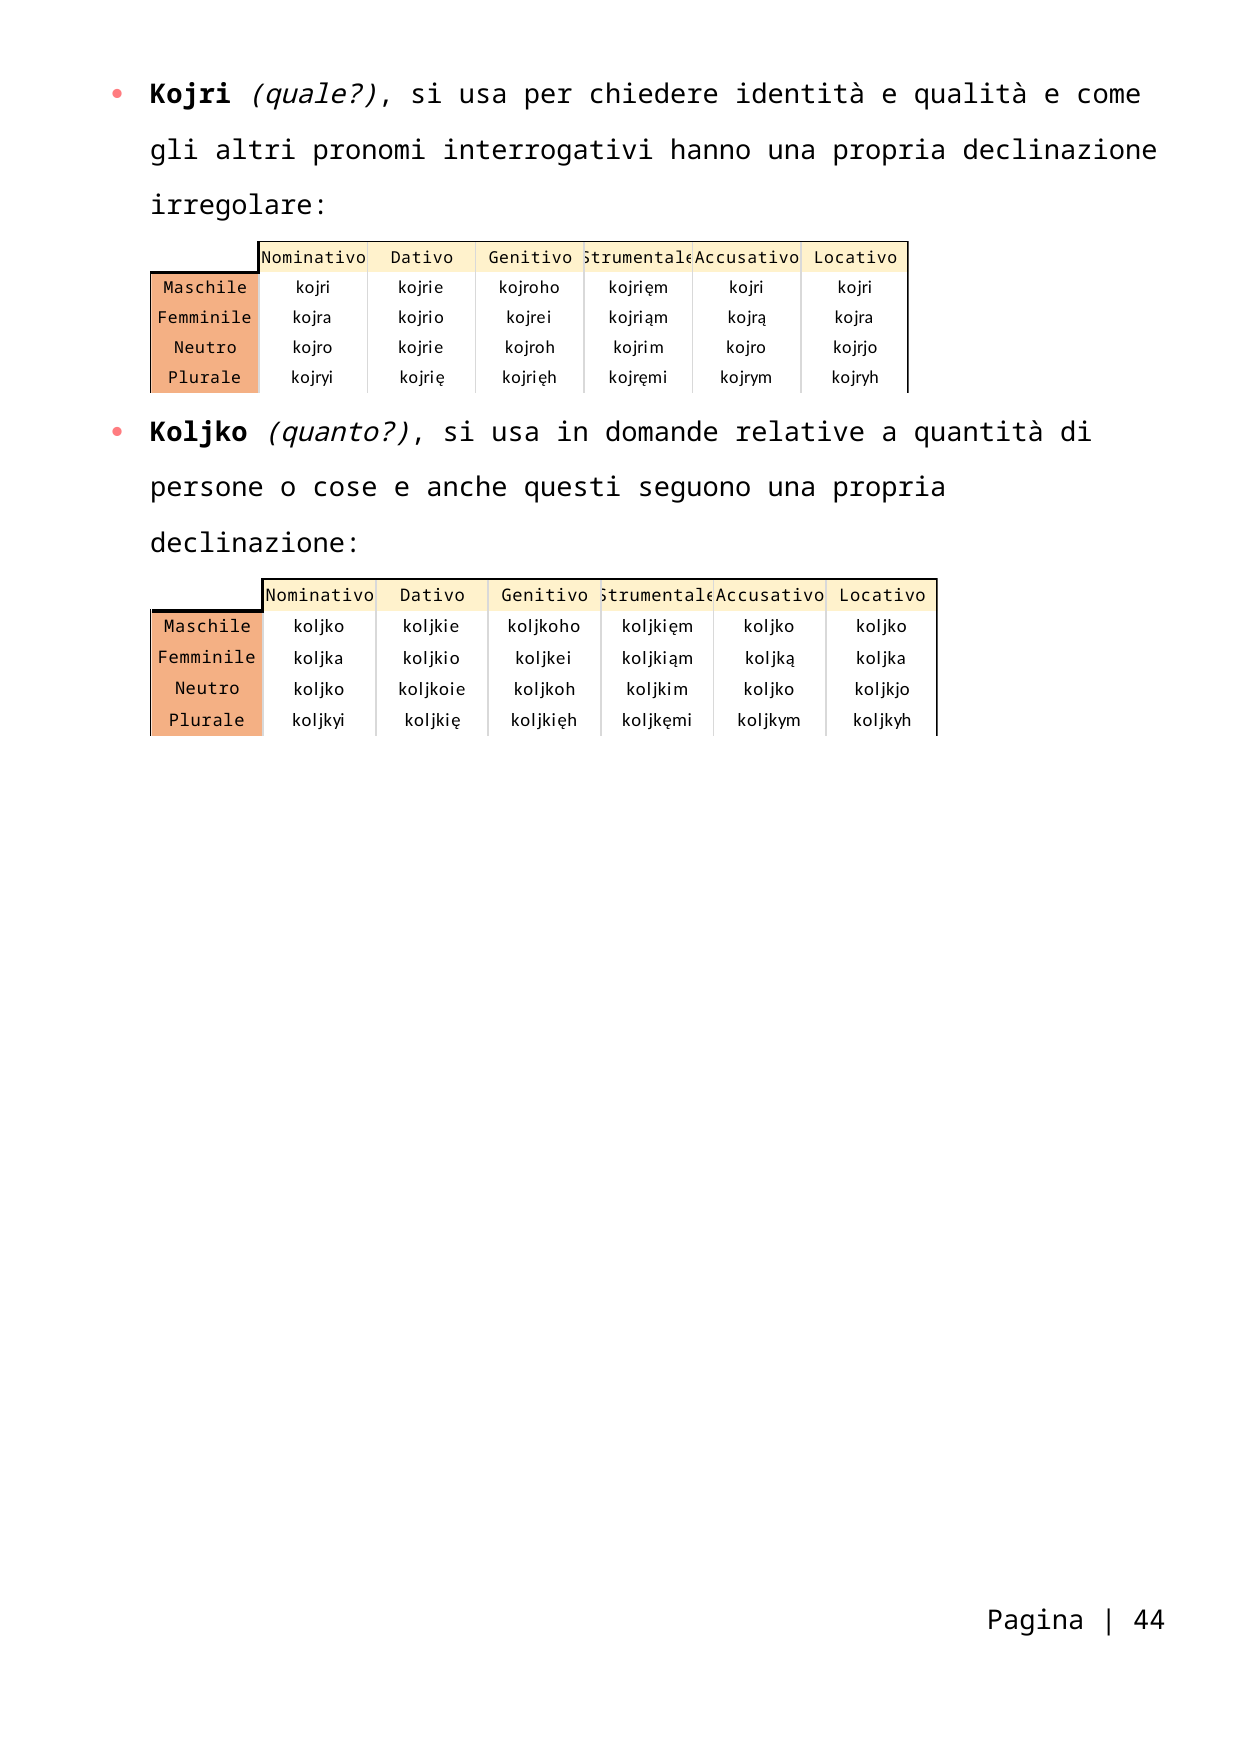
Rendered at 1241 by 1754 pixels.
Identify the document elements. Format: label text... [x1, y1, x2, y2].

list Kojri (quale?), si usa per chiedere identità e qualità e come gli altri pronomi interrogativi hanno una propria declinazione irregolare: [112, 75, 1165, 394]
list Koljko (quanto?), si usa in domande relative a quantità di persone o cose e anche questi seguono una propria declinazione: [112, 412, 1165, 737]
